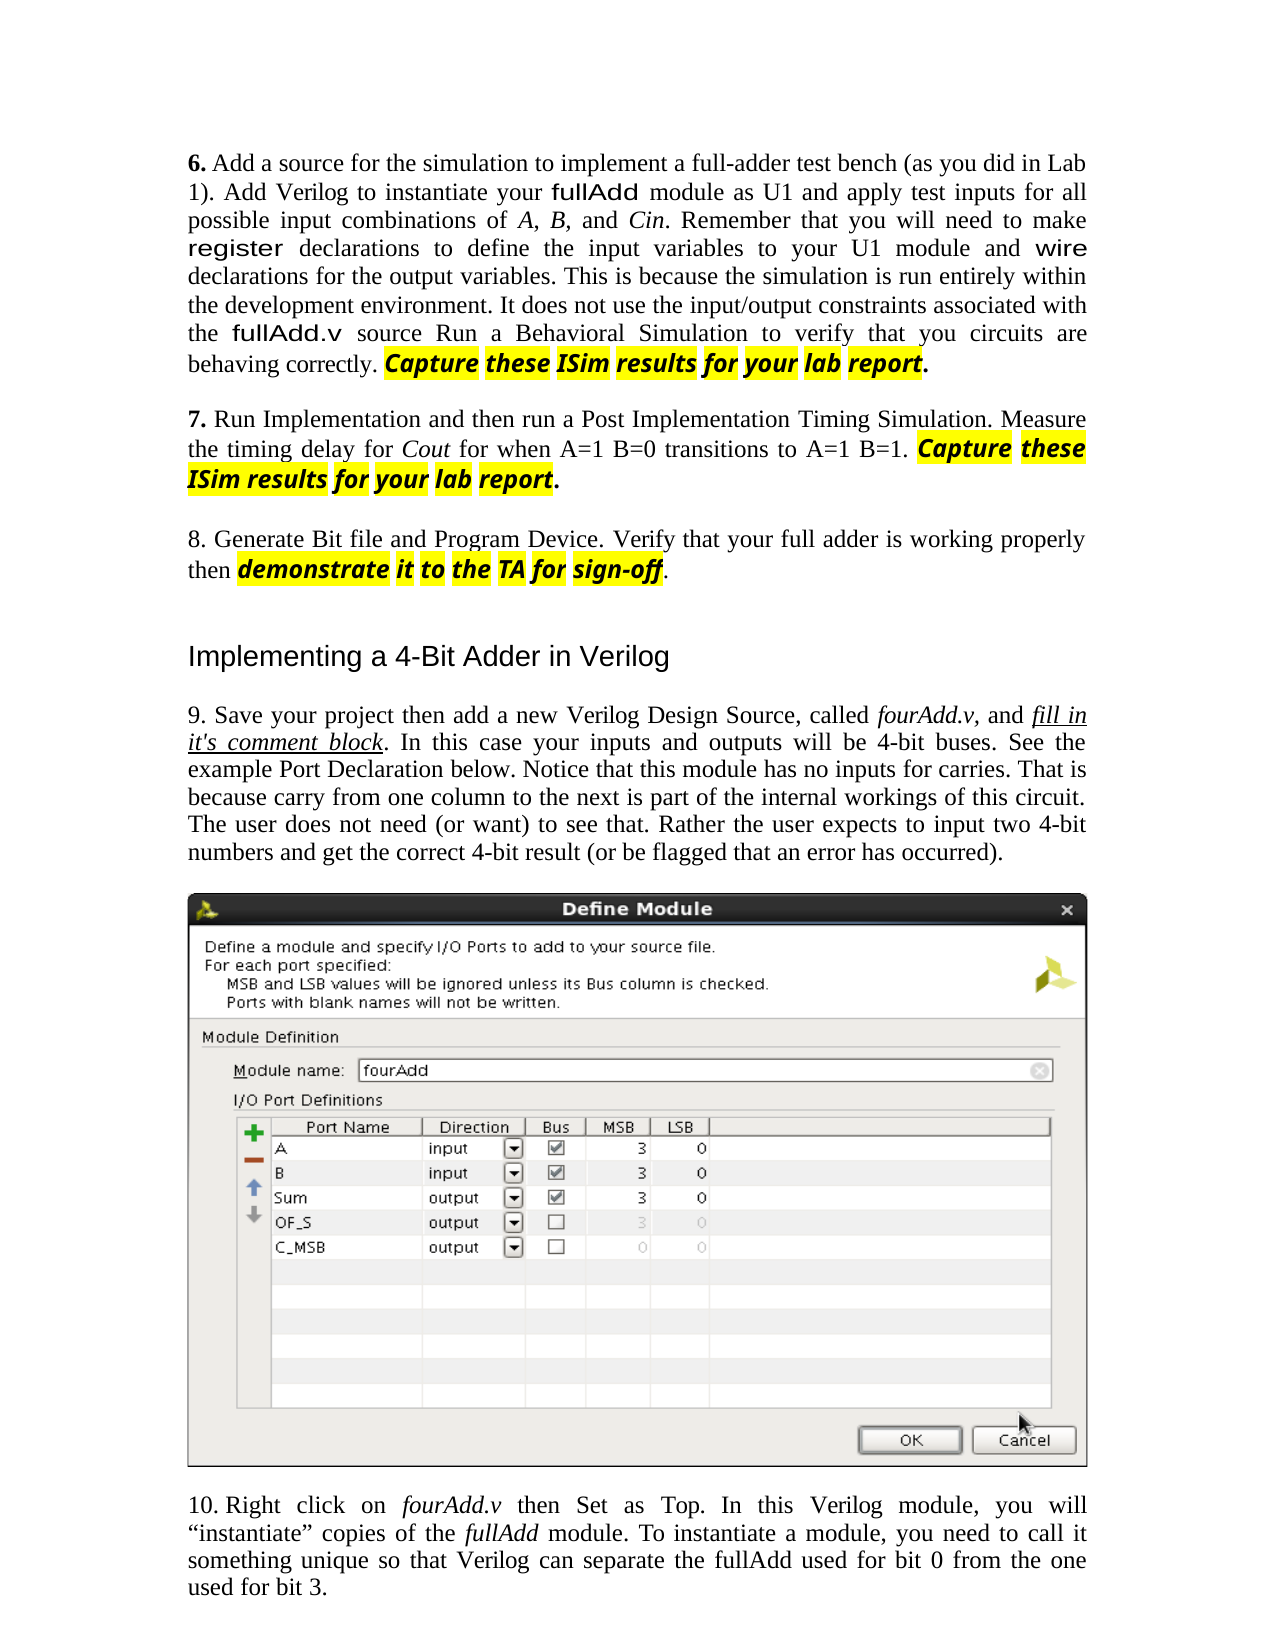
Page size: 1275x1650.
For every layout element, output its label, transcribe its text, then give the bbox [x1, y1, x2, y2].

list Generate Bit file and Program Device. Verify that your full adder is working properly then demonstrate it to the TA for sign-off. [188, 526, 1086, 586]
list Run Implementation and then run a Post Implementation Timing Simulation. Measure the timing delay for Cout for when A=1 B=0 transitions to A=1 B=1. Capture these ISim results for your lab report. [188, 406, 1087, 496]
subtitle Implementing a 4-Bit Adder in Verilog [188, 639, 1102, 672]
list Right click on fourAdd.v then Set as Top. In this Verilog module, you will “instantiate” copies of the fullAdd module. To instantiate a module, you need to call it something unique so that Verilog can separate the fullAdd used for bit 0 from the one used for bit 3. [188, 1492, 1088, 1601]
list Add a source for the simulation to implement a full-adder test bench (as you did in Lab 1). Add Verilog to instantiate your fullAdd module as U1 and apply test inputs for all possible input combinations of A, B, and Cin. Remember that you will need to make register declarations to define the input variables to your U1 module and wire declarations for the output variables. This is because the simulation is run entirely within the development environment. It does not use the input/output constraints associated with the fullAdd.v source Run a Behavioral Simulation to verify that you circuits are behaving correctly. Capture these ISim results for your lab report. [188, 149, 1088, 380]
picture [187, 893, 1088, 1467]
list Save your project then add a new Verilog Design Source, called fourAdd.v, and fill in it's comment block. In this case your inputs and outputs will be 4-bit buses. See the example Port Declaration below. Notice that this module has no inputs for carries. That is because carry from one column to the next is part of the internal workings of this circuit. The user does not need (or want) to see that. Rather the user expects to input two 4-bit numbers and get the correct 4-bit result (or be flagged that an error has occurred). [188, 701, 1087, 866]
